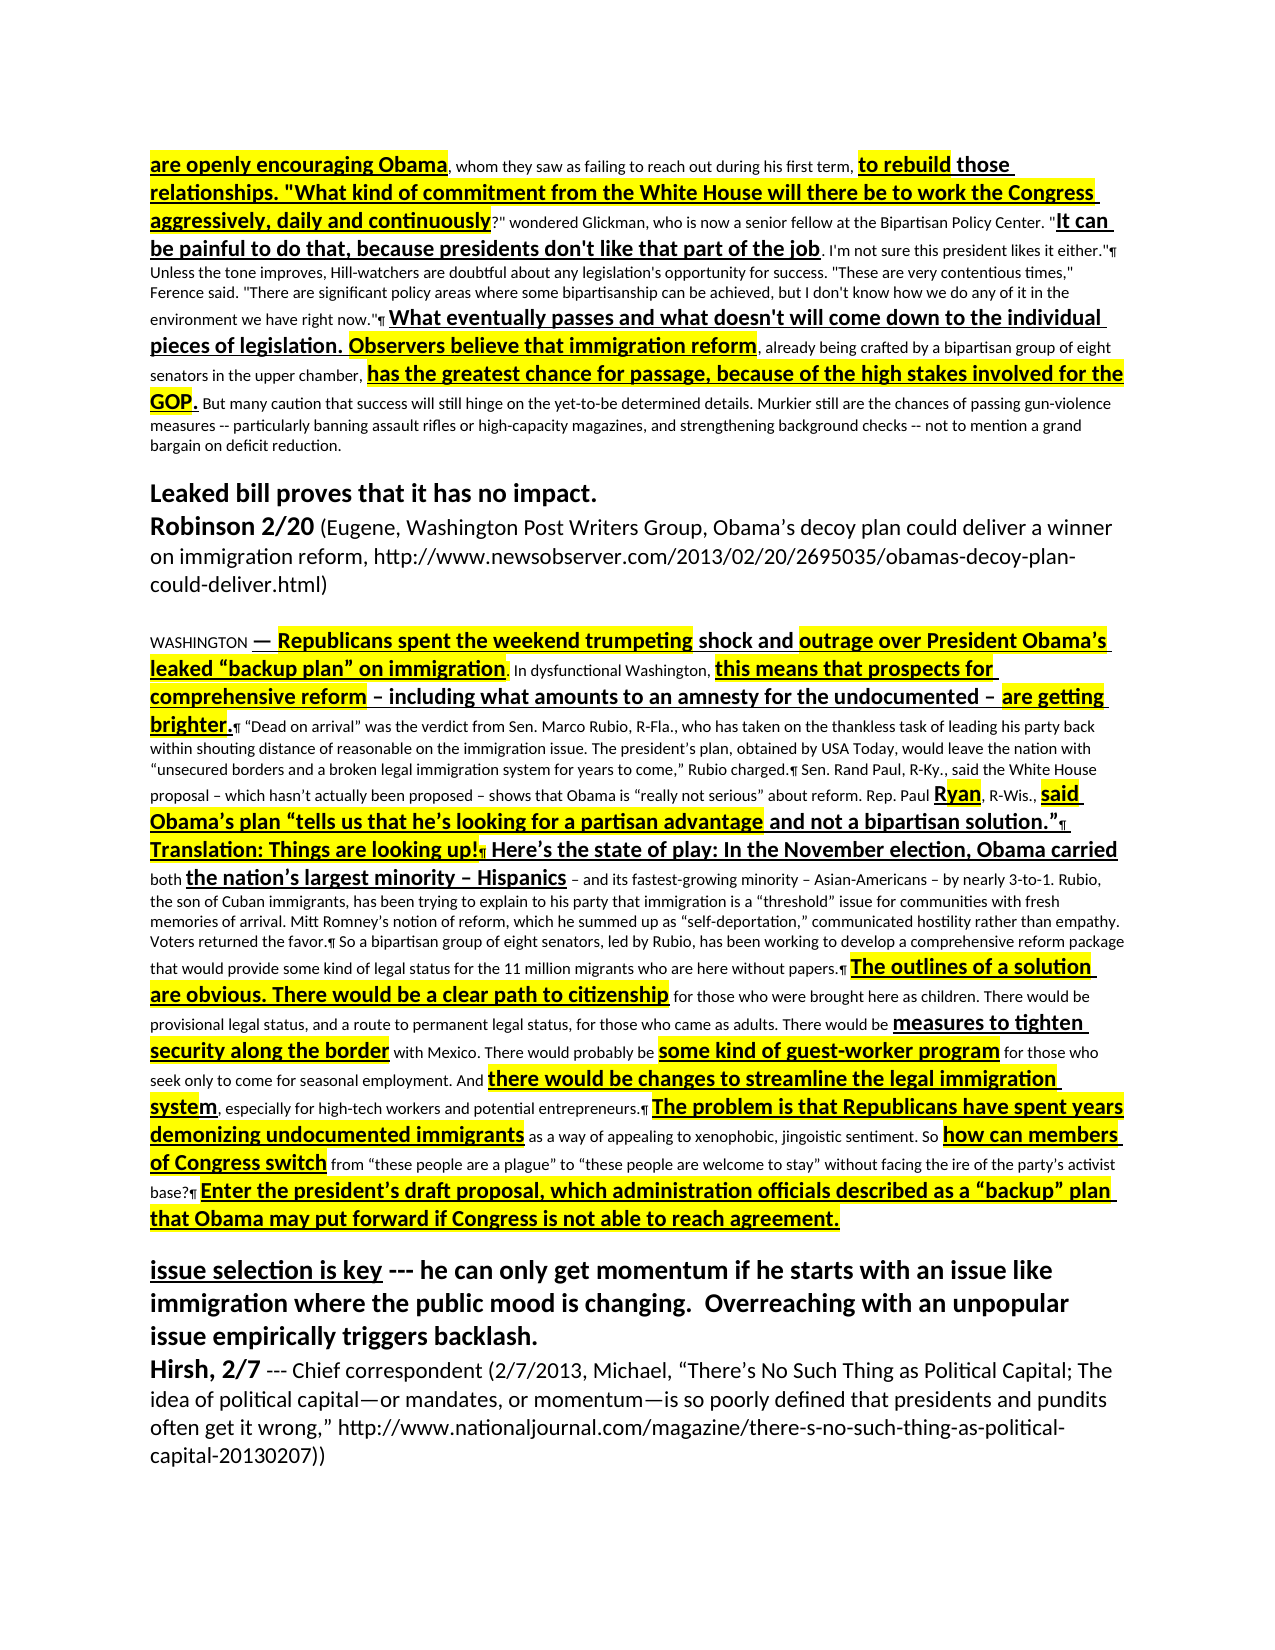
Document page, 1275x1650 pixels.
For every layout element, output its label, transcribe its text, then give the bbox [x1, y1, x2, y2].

text WASHINGTON — Republicans spent the weekend trumpeting shock and outrage over President Obama’s leaked “backup plan” on immigration. In dysfunctional Washington, this means that prospects for comprehensive reform – including what amounts to an amnesty for the undocumented – are getting brighter.¶ “Dead on arrival” was the verdict from Sen. Marco Rubio, R-Fla., who has taken on the thankless task of leading his party back within shouting distance of reasonable on the immigration issue. The president’s plan, obtained by USA Today, would leave the nation with “unsecured borders and a broken legal immigration system for years to come,” Rubio charged.¶ Sen. Rand Paul, R-Ky., said the White House proposal – which hasn’t actually been proposed – shows that Obama is “really not serious” about reform. Rep. Paul Ryan, R-Wis., said Obama’s plan “tells us that he’s looking for a partisan advantage and not a bipartisan solution.”¶ Translation: Things are looking up!¶ Here’s the state of play: In the November election, Obama carried both the nation’s largest minority – Hispanics – and its fastest-growing minority – Asian-Americans – by nearly 3-to-1. Rubio, the son of Cuban immigrants, has been trying to explain to his party that immigration is a “threshold” issue for communities with fresh memories of arrival. Mitt Romney’s notion of reform, which he summed up as “self-deportation,” communicated hostility rather than empathy. Voters returned the favor.¶ So a bipartisan group of eight senators, led by Rubio, has been working to develop a comprehensive reform package that would provide some kind of legal status for the 11 million migrants who are here without papers.¶ The outlines of a solution are obvious. There would be a clear path to citizenship for those who were brought here as children. There would be provisional legal status, and a route to permanent legal status, for those who came as adults. There would be measures to tighten security along the border with Mexico. There would probably be some kind of guest-worker program for those who seek only to come for seasonal employment. And there would be changes to streamline the legal immigration system, especially for high-tech workers and potential entrepreneurs.¶ The problem is that Republicans have spent years demonizing undocumented immigrants as a way of appealing to xenophobic, jingoistic sentiment. So how can members of Congress switch from “these people are a plague” to “these people are welcome to stay” without facing the ire of the party’s activist base?¶ Enter the president’s draft proposal, which administration officials described as a “backup” plan that Obama may put forward if Congress is not able to reach agreement. [150, 626, 1125, 1232]
subtitle issue selection is key --- he can only get momentum if he starts with an issue like immigration where the public mood is changing. Overreaching with an unpopular issue empirically triggers backlash. [150, 1253, 1125, 1352]
subtitle Leaked bill proves that it has no impact. [150, 476, 1125, 509]
text Hirsh, 2/7 --- Chief correspondent (2/7/2013, Michael, “There’s No Such Thing as Political Capital; The idea of political capital—or mandates, or momentum—is so poorly defined that presidents and pundits often get it wrong,” http://www.nationaljournal.com/magazine/there-s-no-such-thing-as-political-capital-20130207)) [150, 1352, 1125, 1469]
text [150, 150, 1125, 455]
text Robinson 2/20 (Eugene, Washington Post Writers Group, Obama’s decoy plan could deliver a winner on immigration reform, http://www.newsobserver.com/2013/02/20/2695035/obamas-decoy-plan-could-deliver.html) [150, 509, 1125, 598]
